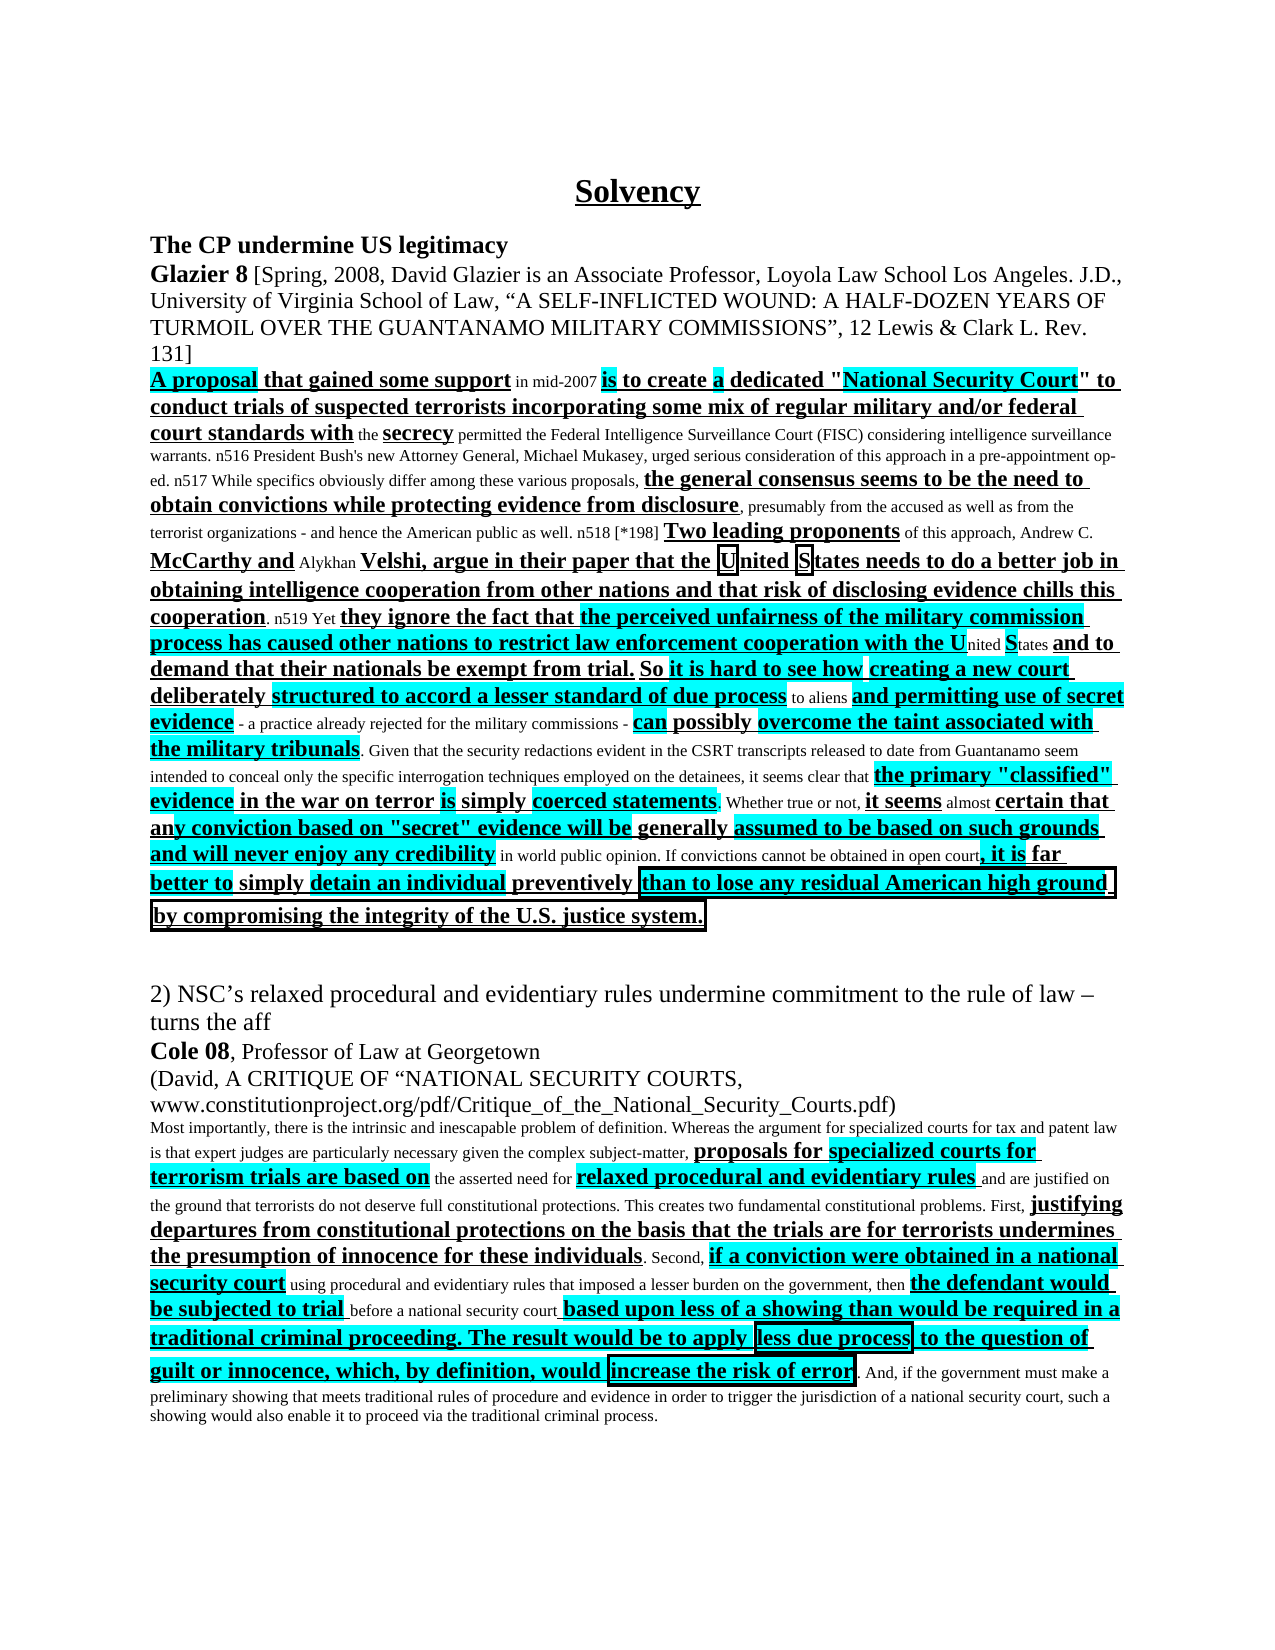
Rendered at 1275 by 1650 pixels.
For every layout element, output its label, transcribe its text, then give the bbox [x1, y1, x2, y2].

text Glazier 8 [Spring, 2008, David Glazier is an Associate Professor, Loyola Law School Los Angeles. J.D., University of Virginia School of Law, “A SELF-INFLICTED WOUND: A HALF-DOZEN YEARS OF TURMOIL OVER THE GUANTANAMO MILITARY COMMISSIONS”, 12 Lewis & Clark L. Rev. 131] [150, 259, 1125, 367]
text Most importantly, there is the intrinsic and inescapable problem of definition. Whereas the argument for specialized courts for tax and patent law is that expert judges are particularly necessary given the complex subject-matter, proposals for specialized courts for terrorism trials are based on the asserted need for relaxed procedural and evidentiary rules and are justified on the ground that terrorists do not deserve full constitutional protections. This creates two fundamental constitutional problems. First, justifying departures from constitutional protections on the basis that the trials are for terrorists undermines the presumption of innocence for these individuals. Second, if a conviction were obtained in a national security court using procedural and evidentiary rules that imposed a lesser burden on the government, then the defendant would be subjected to trial before a national security court based upon less of a showing than would be required in a traditional criminal proceeding. The result would be to apply less due process to the question of guilt or innocence, which, by definition, would increase the risk of error. And, if the government must make a preliminary showing that meets traditional rules of procedure and evidence in order to trigger the jurisdiction of a national security court, such a showing would also enable it to proceed via the traditional criminal process. [150, 1118, 1125, 1425]
text Cole 08, Professor of Law at Georgetown [150, 1036, 1125, 1065]
subtitle 2) NSC’s relaxed procedural and evidentiary rules undermine commitment to the rule of law – turns the aff [150, 979, 1125, 1036]
subtitle The CP undermine US legitimacy [150, 230, 1125, 259]
text (David, A CRITIQUE OF “NATIONAL SECURITY COURTS, www.constitutionproject.org/pdf/Critique_of_the_National_Security_Courts.pdf) [150, 1065, 1125, 1118]
text A proposal that gained some support in mid-2007 is to create a dedicated "National Security Court" to conduct trials of suspected terrorists incorporating some mix of regular military and/or federal court standards with the secrecy permitted the Federal Intelligence Surveillance Court (FISC) considering intelligence surveillance warrants. n516 President Bush's new Attorney General, Michael Mukasey, urged serious consideration of this approach in a pre-appointment op-ed. n517 While specifics obviously differ among these various proposals, the general consensus seems to be the need to obtain convictions while protecting evidence from disclosure, presumably from the accused as well as from the terrorist organizations - and hence the American public as well. n518 [*198] Two leading proponents of this approach, Andrew C. McCarthy and Alykhan Velshi, argue in their paper that the United States needs to do a better job in obtaining intelligence cooperation from other nations and that risk of disclosing evidence chills this cooperation. n519 Yet they ignore the fact that the perceived unfairness of the military commission process has caused other nations to restrict law enforcement cooperation with the United States and to demand that their nationals be exempt from trial. So it is hard to see how creating a new court deliberately structured to accord a lesser standard of due process to aliens and permitting use of secret evidence - a practice already rejected for the military commissions - can possibly overcome the taint associated with the military tribunals. Given that the security redactions evident in the CSRT transcripts released to date from Guantanamo seem intended to conceal only the specific interrogation techniques employed on the detainees, it seems clear that the primary "classified" evidence in the war on terror is simply coerced statements. Whether true or not, it seems almost certain that any conviction based on "secret" evidence will be generally assumed to be based on such grounds and will never enjoy any credibility in world public opinion. If convictions cannot be obtained in open court, it is far better to simply detain an individual preventively than to lose any residual American high ground by compromising the integrity of the U.S. justice system. [150, 367, 1125, 932]
subtitle Solvency [150, 171, 1125, 209]
